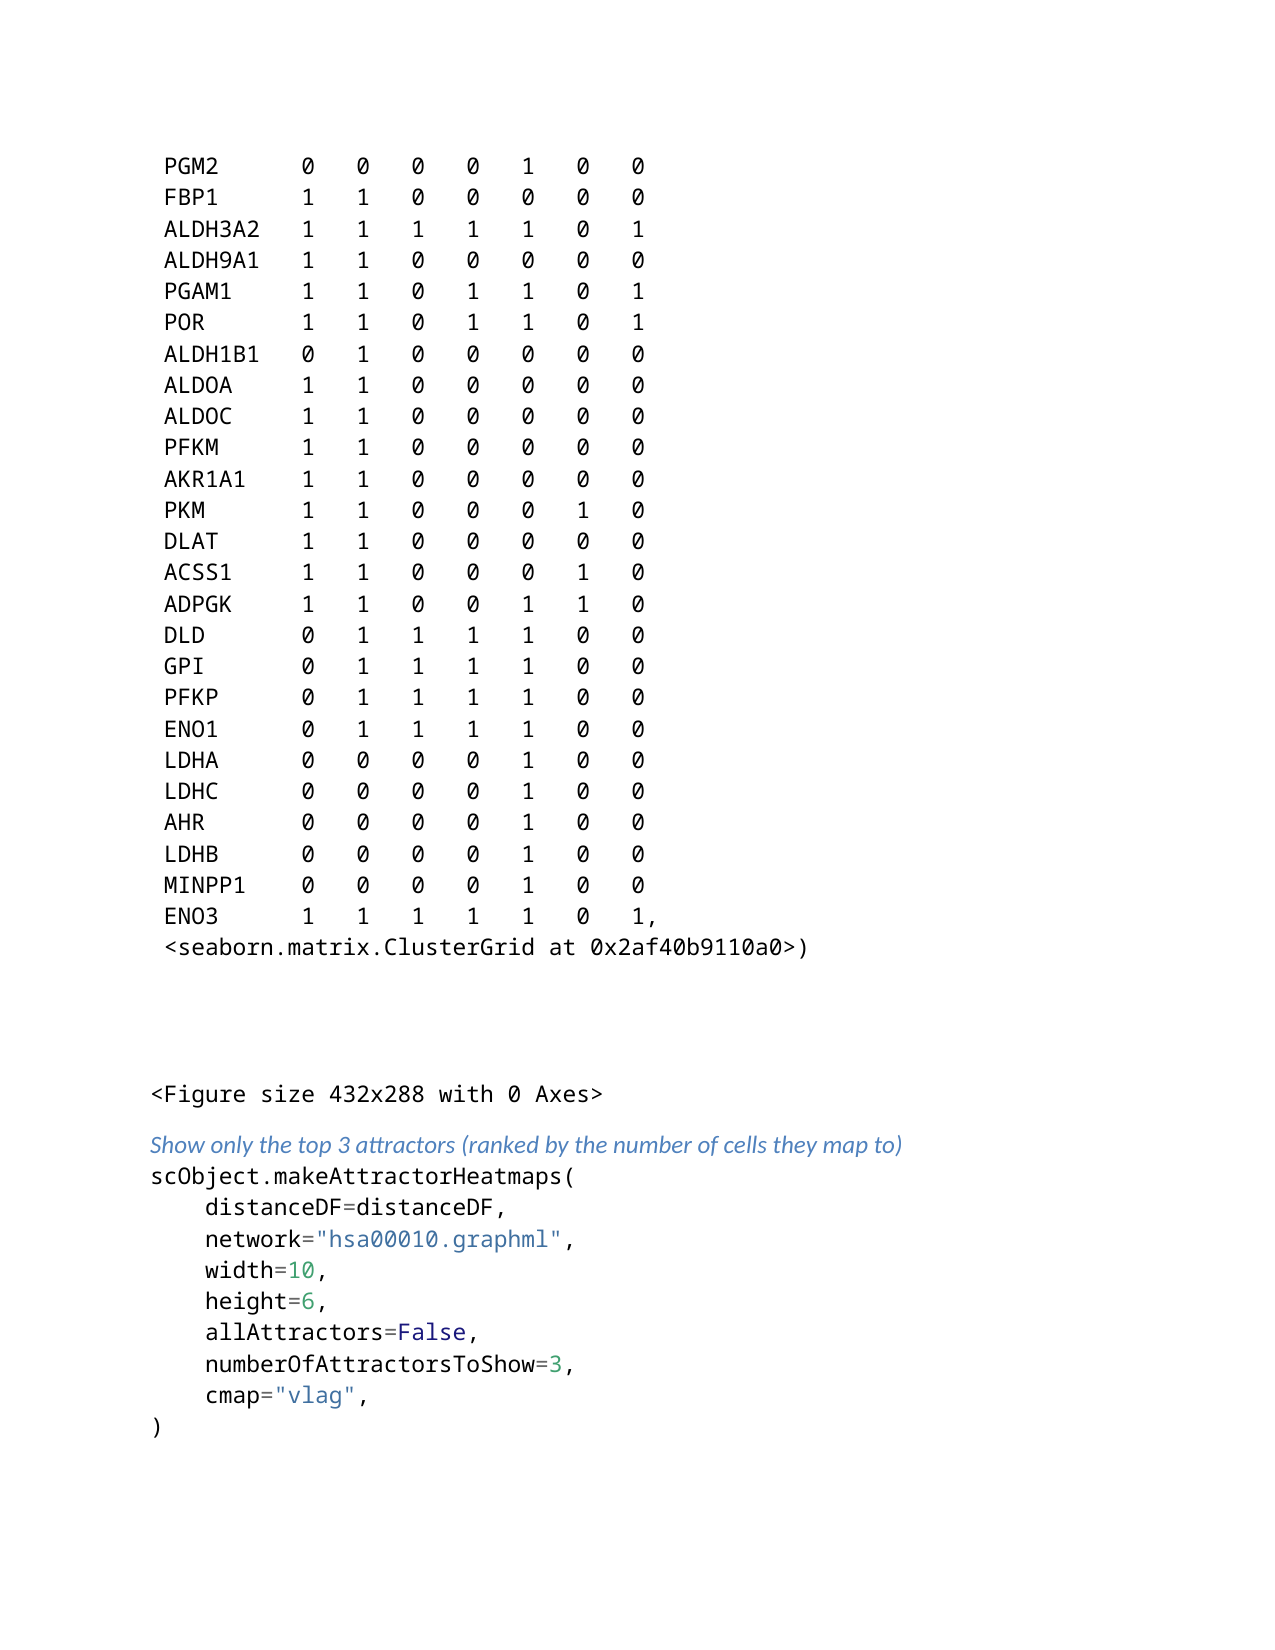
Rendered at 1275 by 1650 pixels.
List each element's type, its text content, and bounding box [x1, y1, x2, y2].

subtitle Show only the top 3 attractors (ranked by the number of cells they map to) [150, 1129, 1125, 1160]
text scObject.makeAttractorHeatmaps( distanceDF=distanceDF, network="hsa00010.graphml", width=10, height=6, allAttractors=False, numberOfAttractorsToShow=3, cmap="vlag", ) [150, 1160, 1125, 1441]
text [150, 150, 1125, 1109]
